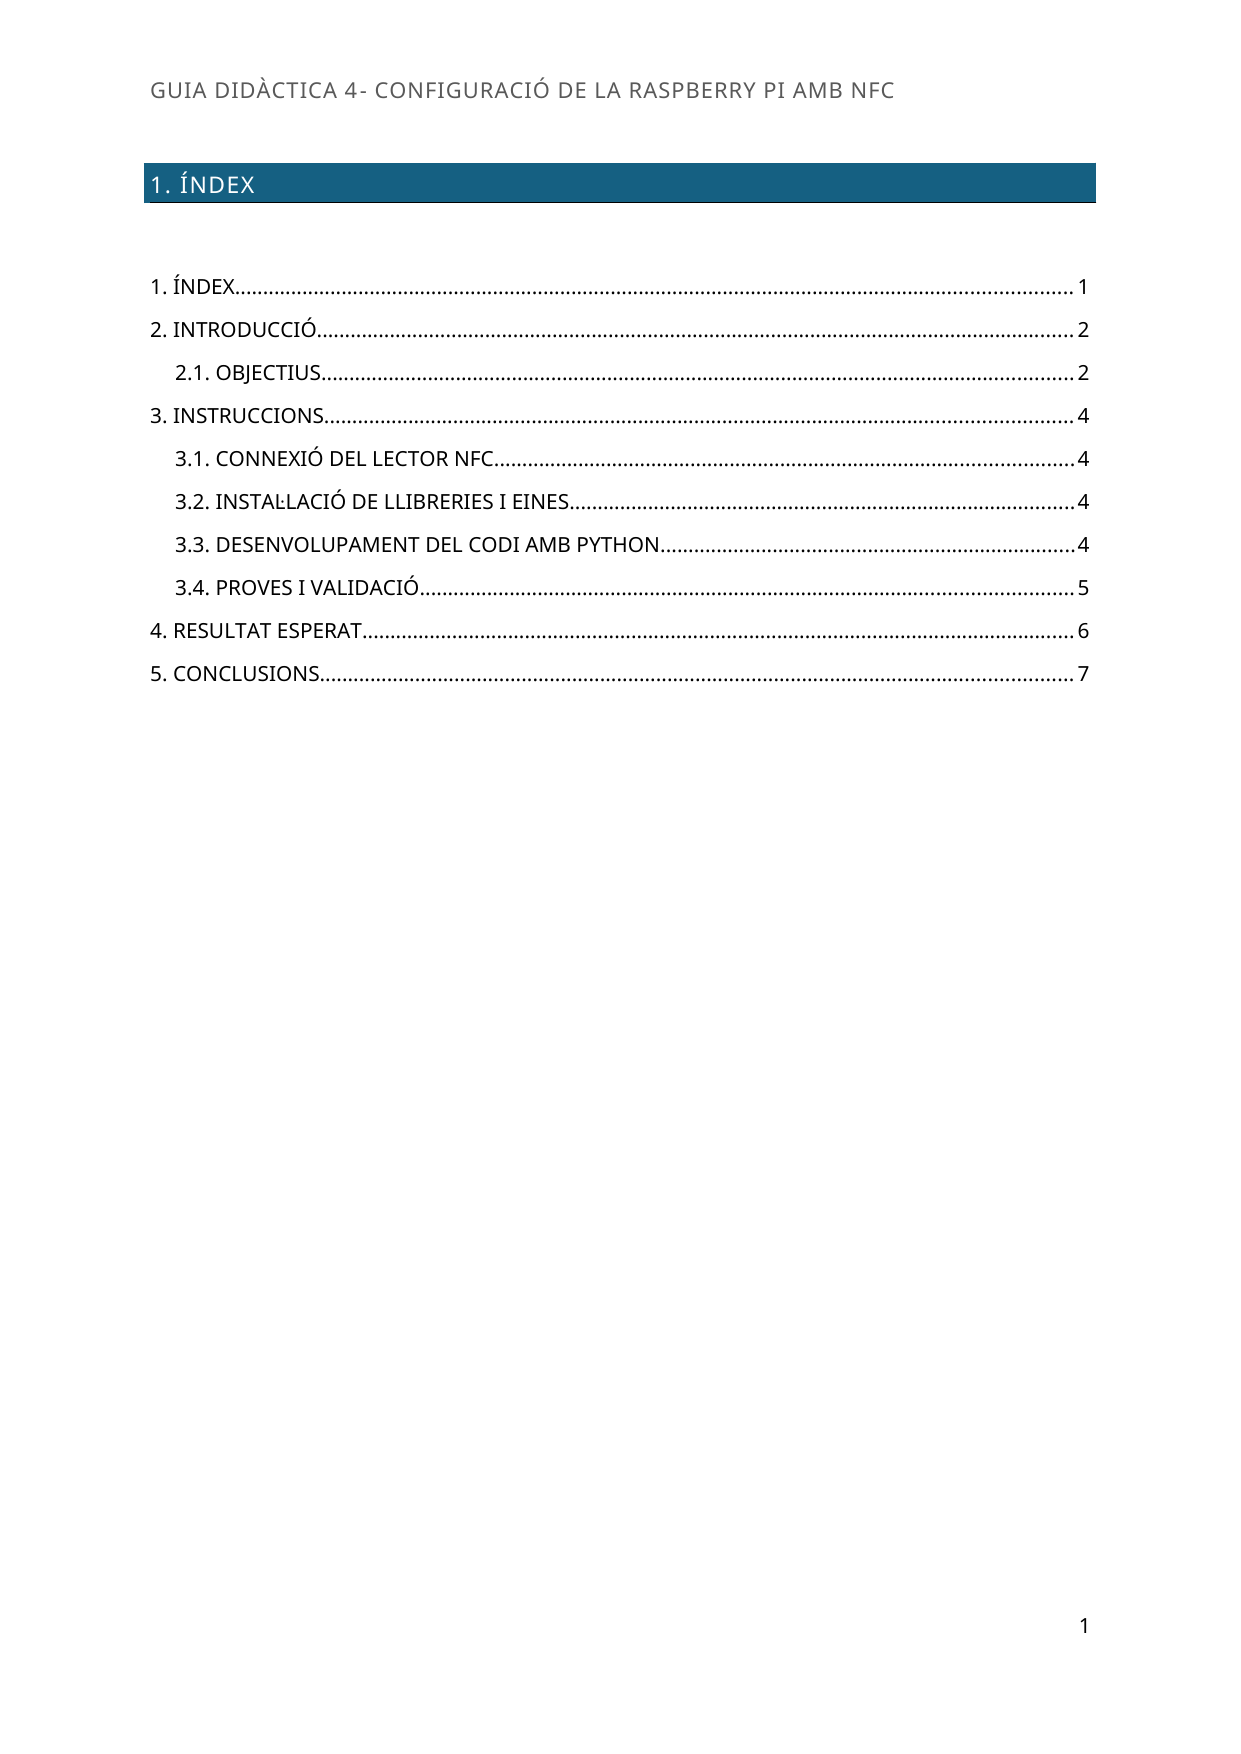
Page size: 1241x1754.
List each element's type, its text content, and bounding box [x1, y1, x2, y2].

subtitle 1. ÍNDEX [150, 169, 1090, 202]
